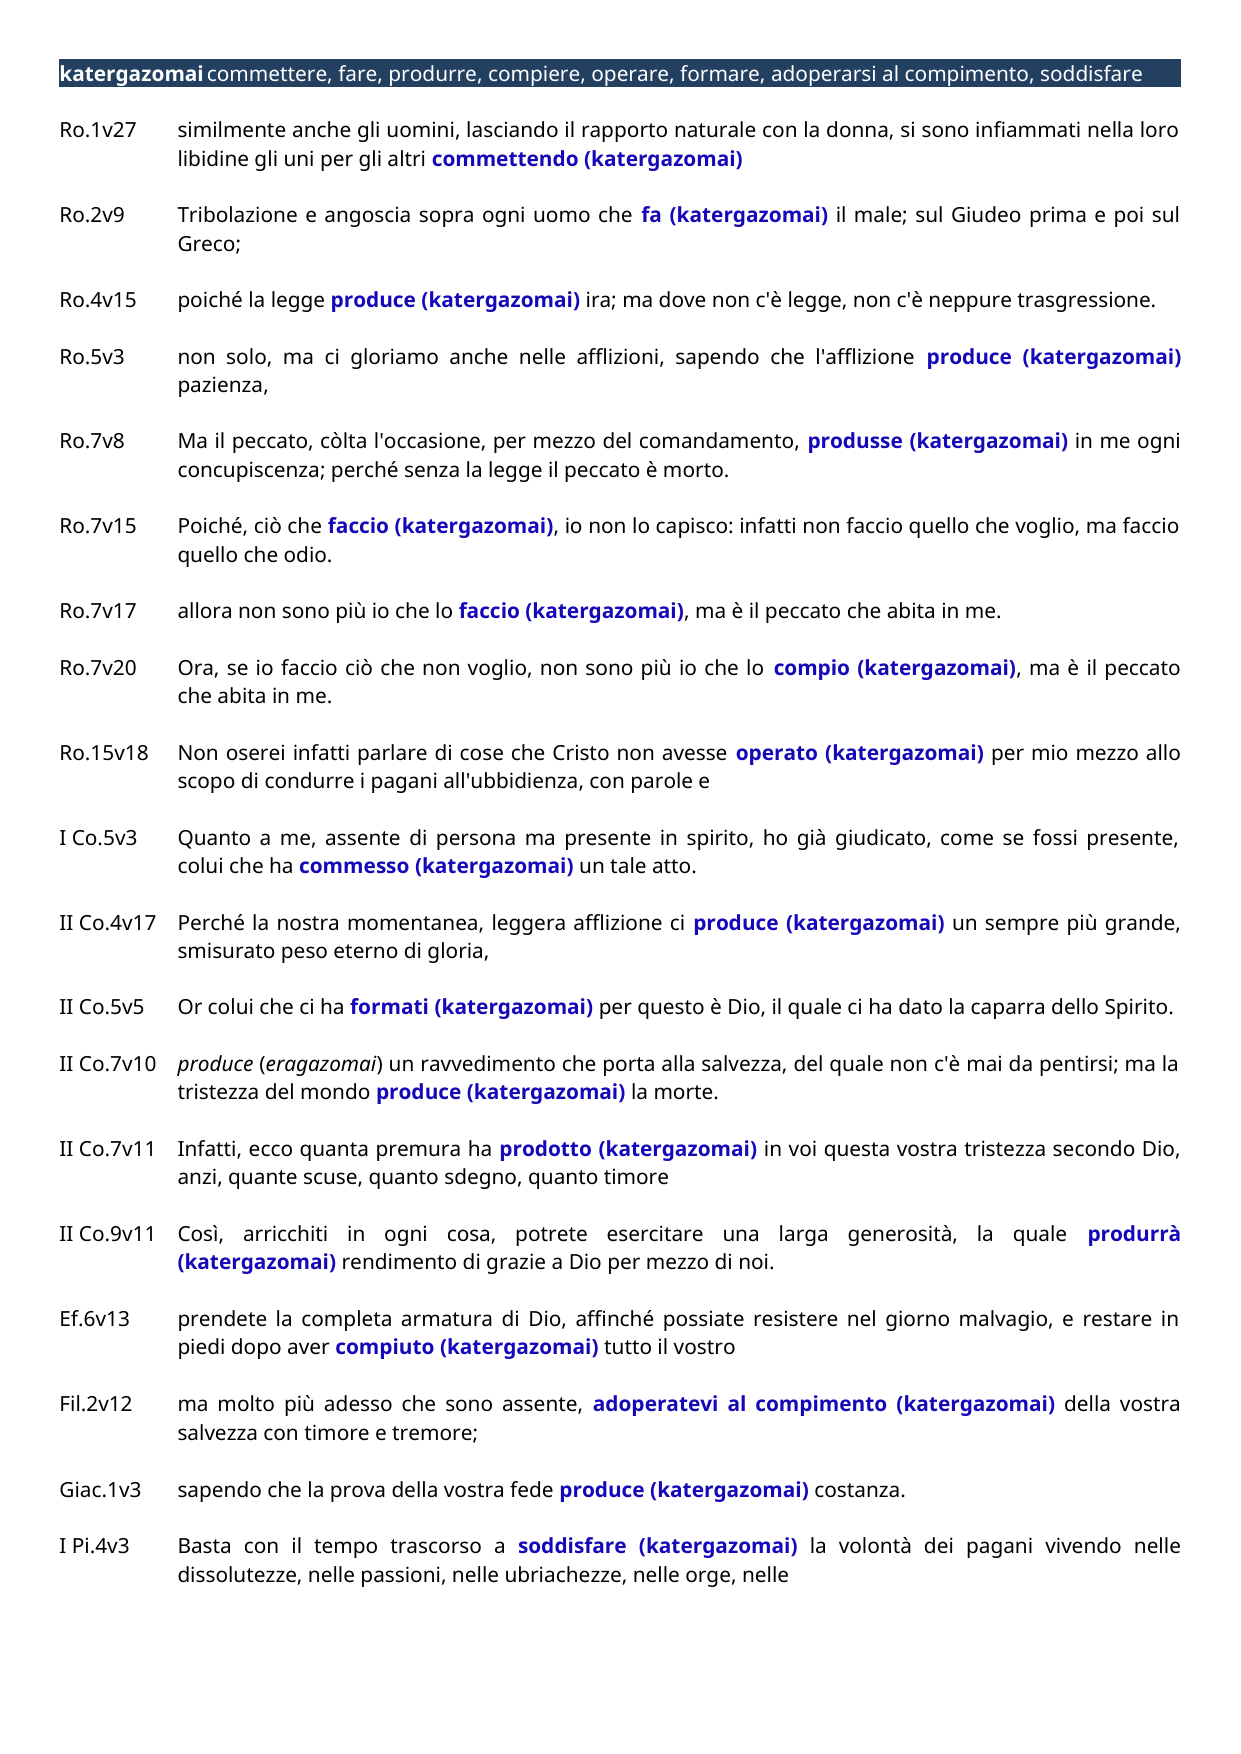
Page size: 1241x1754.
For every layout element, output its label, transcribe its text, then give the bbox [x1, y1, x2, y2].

text II Co.4v17 Perché la nostra momentanea, leggera afflizione ci produce (katergazomai) un sempre più grande, smisurato peso eterno di gloria, [59, 908, 1181, 964]
text Fil.2v12 ma molto più adesso che sono assente, adoperatevi al compimento (katergazomai) della vostra salvezza con timore e tremore; [59, 1389, 1181, 1446]
text Ro.5v3 non solo, ma ci gloriamo anche nelle afflizioni, sapendo che l'afflizione produce (katergazomai) pazienza, [59, 342, 1181, 399]
text Giac.1v3 sapendo che la prova della vostra fede produce (katergazomai) costanza. [59, 1475, 1181, 1503]
text I Pi.4v3 Basta con il tempo trascorso a soddisfare (katergazomai) la volontà dei pagani vivendo nelle dissolutezze, nelle passioni, nelle ubriachezze, nelle orge, nelle [59, 1532, 1181, 1588]
text Ro.7v15 Poiché, ciò che faccio (katergazomai), io non lo capisco: infatti non faccio quello che voglio, ma faccio quello che odio. [59, 512, 1181, 568]
text Ro.7v8 Ma il peccato, còlta l'occasione, per mezzo del comandamento, produsse (katergazomai) in me ogni concupiscenza; perché senza la legge il peccato è morto. [59, 427, 1181, 483]
text Ro.1v27 similmente anche gli uomini, lasciando il rapporto naturale con la donna, si sono infiammati nella loro libidine gli uni per gli altri commettendo (katergazomai) [59, 116, 1181, 172]
text Ro.15v18 Non oserei infatti parlare di cose che Cristo non avesse operato (katergazomai) per mio mezzo allo scopo di condurre i pagani all'ubbidienza, con parole e [59, 738, 1181, 795]
text I Co.5v3 Quanto a me, assente di persona ma presente in spirito, ho già giudicato, come se fossi presente, colui che ha commesso (katergazomai) un tale atto. [59, 823, 1181, 879]
text Ro.7v17 allora non sono più io che lo faccio (katergazomai), ma è il peccato che abita in me. [59, 596, 1181, 625]
text II Co.7v11 Infatti, ecco quanta premura ha prodotto (katergazomai) in voi questa vostra tristezza secondo Dio, anzi, quante scuse, quanto sdegno, quanto timore [59, 1134, 1181, 1191]
text Ro.7v20 Ora, se io faccio ciò che non voglio, non sono più io che lo compio (katergazomai), ma è il peccato che abita in me. [59, 653, 1181, 710]
text II Co.9v11 Così, arricchiti in ogni cosa, potrete esercitare una larga generosità, la quale produrrà (katergazomai) rendimento di grazie a Dio per mezzo di noi. [59, 1219, 1181, 1276]
text Ro.4v15 poiché la legge produce (katergazomai) ira; ma dove non c'è legge, non c'è neppure trasgressione. [59, 285, 1181, 314]
text Ro.2v9 Tribolazione e angoscia sopra ogni uomo che fa (katergazomai) il male; sul Giudeo prima e poi sul Greco; [59, 200, 1181, 257]
text Ef.6v13 prendete la completa armatura di Dio, affinché possiate resistere nel giorno malvagio, e restare in piedi dopo aver compiuto (katergazomai) tutto il vostro [59, 1304, 1181, 1361]
text katergazomai commettere, fare, produrre, compiere, operare, formare, adoperarsi al compimento, soddisfare [59, 59, 1181, 87]
text II Co.7v10 produce (eragazomai) un ravvedimento che porta alla salvezza, del quale non c'è mai da pentirsi; ma la tristezza del mondo produce (katergazomai) la morte. [59, 1049, 1181, 1106]
text II Co.5v5 Or colui che ci ha formati (katergazomai) per questo è Dio, il quale ci ha dato la caparra dello Spirito. [59, 992, 1181, 1021]
